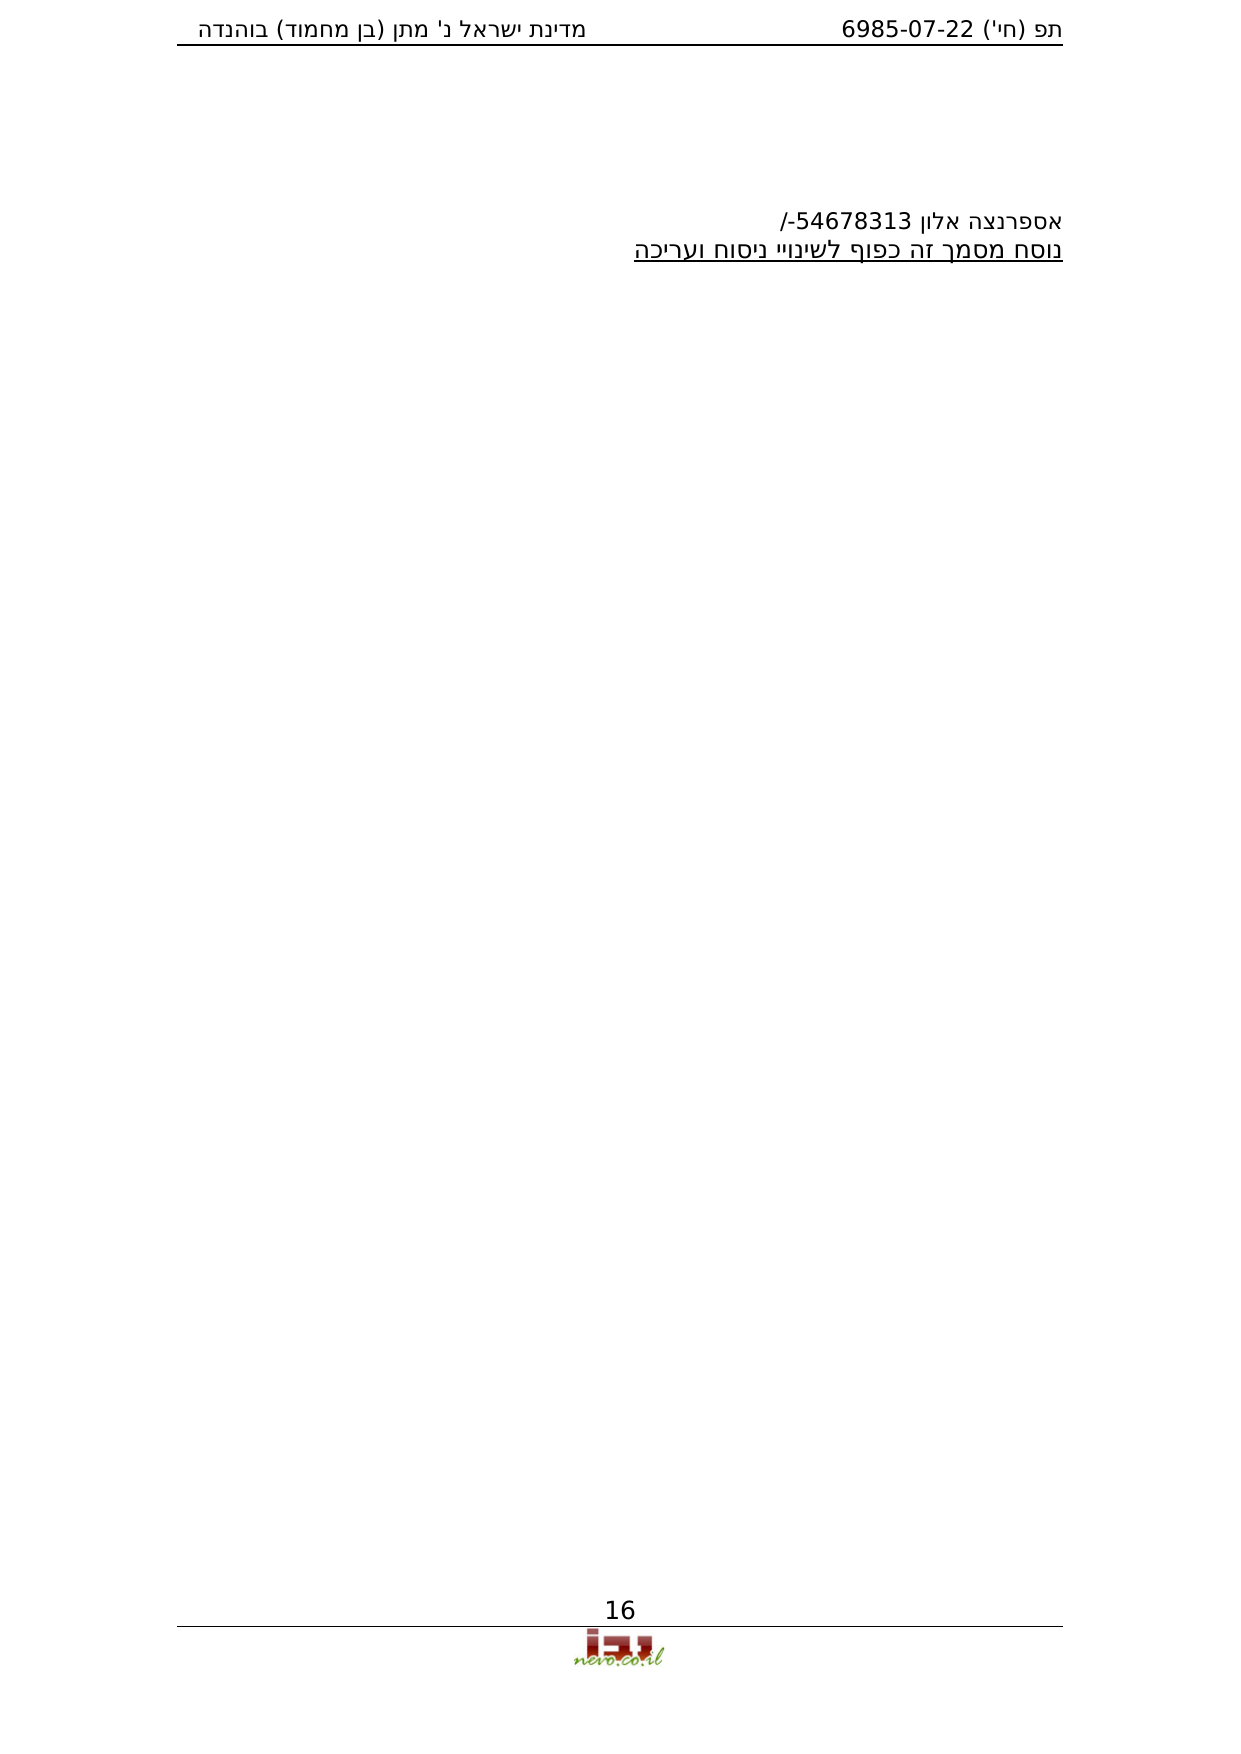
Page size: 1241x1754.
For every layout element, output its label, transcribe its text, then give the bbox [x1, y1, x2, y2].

text אספרנצה אלון 54678313-/ [177, 208, 1063, 235]
picture [574, 1628, 666, 1667]
text נוסח מסמך זה כפוף לשינויי ניסוח ועריכה [177, 235, 1063, 264]
